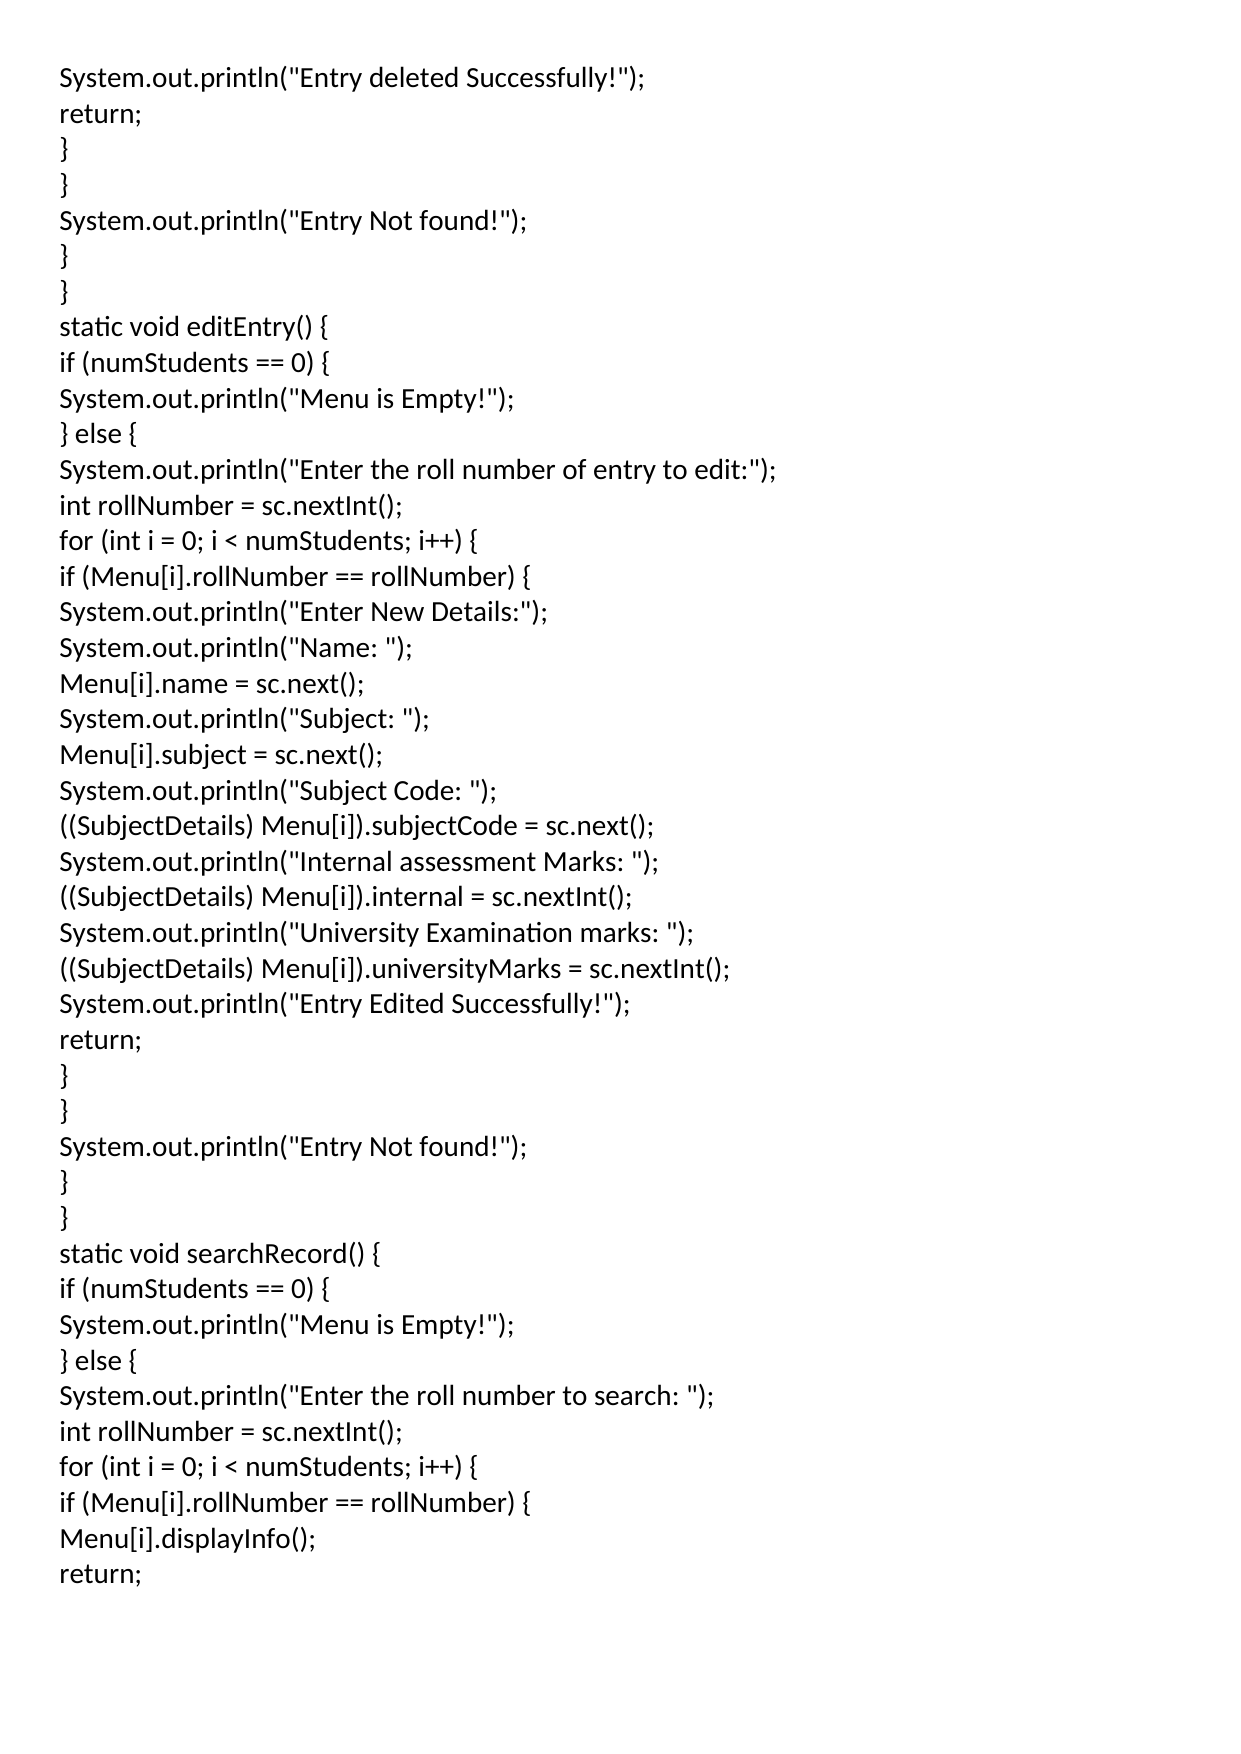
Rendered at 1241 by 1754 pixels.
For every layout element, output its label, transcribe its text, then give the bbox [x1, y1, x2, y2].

text Menu[i].displayInfo(); [59, 1520, 1090, 1555]
text for (int i = 0; i < numStudents; i++) { [59, 522, 1090, 558]
text System.out.println("Entry Not found!"); [59, 1128, 1090, 1163]
text System.out.println("University Examination marks: "); [59, 914, 1090, 950]
text } [59, 130, 1090, 166]
text ((SubjectDetails) Menu[i]).internal = sc.nextInt(); [59, 878, 1090, 914]
text static void editEntry() { [59, 308, 1090, 344]
text System.out.println("Enter the roll number of entry to edit:"); [59, 451, 1090, 487]
text } [59, 237, 1090, 273]
text } [59, 1057, 1090, 1092]
text if (Menu[i].rollNumber == rollNumber) { [59, 1484, 1090, 1520]
text System.out.println("Subject Code: "); [59, 772, 1090, 807]
text System.out.println("Enter New Details:"); [59, 593, 1090, 629]
text int rollNumber = sc.nextInt(); [59, 487, 1090, 522]
text System.out.println("Entry Not found!"); [59, 202, 1090, 237]
text System.out.println("Enter the roll number to search: "); [59, 1377, 1090, 1413]
text return; [59, 95, 1090, 130]
text int rollNumber = sc.nextInt(); [59, 1413, 1090, 1448]
text System.out.println("Menu is Empty!"); [59, 380, 1090, 415]
text if (Menu[i].rollNumber == rollNumber) { [59, 558, 1090, 593]
text } [59, 1199, 1090, 1235]
text System.out.println("Subject: "); [59, 700, 1090, 736]
text System.out.println("Internal assessment Marks: "); [59, 843, 1090, 878]
text for (int i = 0; i < numStudents; i++) { [59, 1448, 1090, 1484]
text System.out.println("Name: "); [59, 629, 1090, 665]
text return; [59, 1021, 1090, 1057]
text ((SubjectDetails) Menu[i]).subjectCode = sc.next(); [59, 807, 1090, 843]
text Menu[i].subject = sc.next(); [59, 736, 1090, 772]
text } [59, 166, 1090, 202]
text if (numStudents == 0) { [59, 1270, 1090, 1306]
text } else { [59, 1342, 1090, 1377]
text System.out.println("Entry Edited Successfully!"); [59, 985, 1090, 1021]
text if (numStudents == 0) { [59, 344, 1090, 380]
text Menu[i].name = sc.next(); [59, 665, 1090, 700]
text ((SubjectDetails) Menu[i]).universityMarks = sc.nextInt(); [59, 950, 1090, 985]
text } else { [59, 415, 1090, 451]
text System.out.println("Entry deleted Successfully!"); [59, 59, 1090, 95]
text } [59, 273, 1090, 308]
text } [59, 1163, 1090, 1199]
text } [59, 1092, 1090, 1128]
text return; [59, 1555, 1090, 1591]
text static void searchRecord() { [59, 1235, 1090, 1270]
text System.out.println("Menu is Empty!"); [59, 1306, 1090, 1342]
